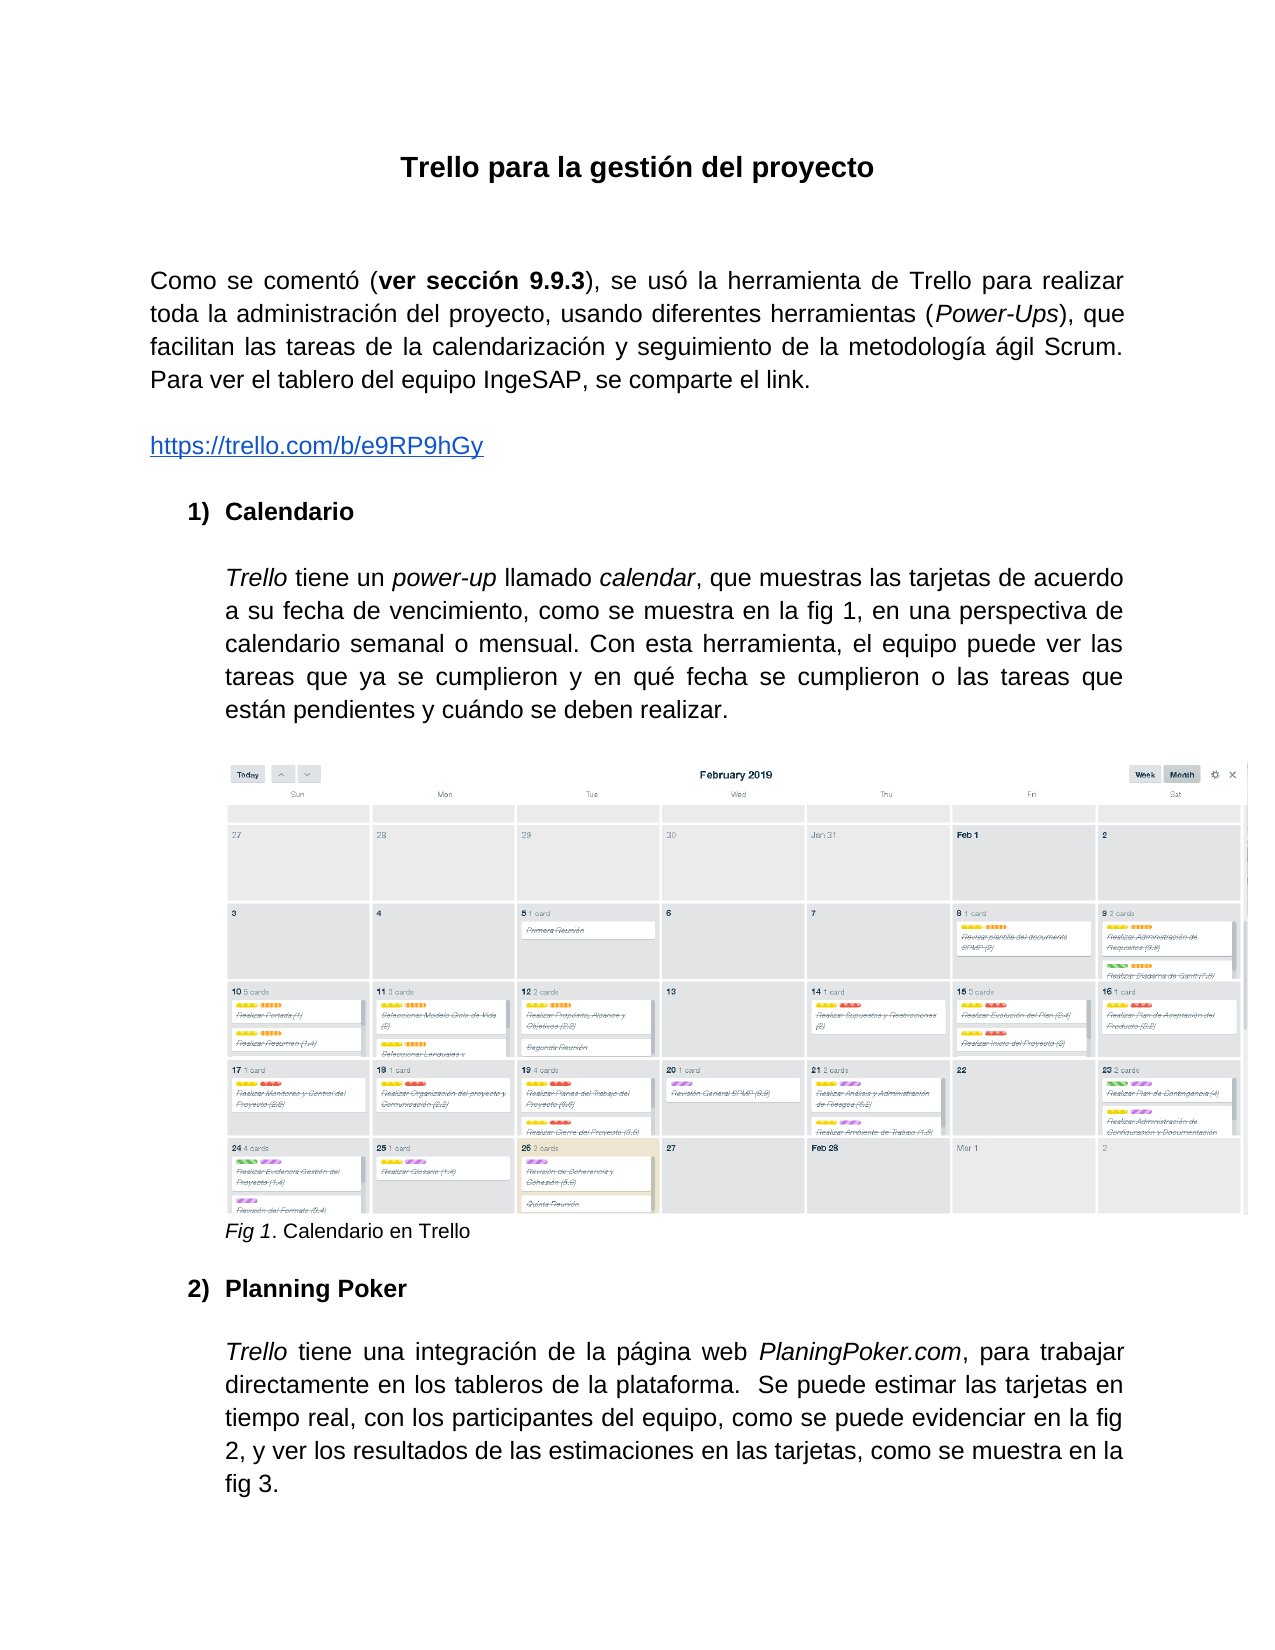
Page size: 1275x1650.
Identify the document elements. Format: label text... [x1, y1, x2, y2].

text Trello tiene una integración de la página web PlaningPoker.com, para trabajar directamente en los tableros de la plataforma. Se puede estimar las tarjetas en tiempo real, con los participantes del equipo, como se puede evidenciar en la fig 2, y ver los resultados de las estimaciones en las tarjetas, como se muestra en la fig 3. [225, 1337, 1125, 1498]
text Como se comentó (ver sección 9.9.3), se usó la herramienta de Trello para realizar toda la administración del proyecto, usando diferentes herramientas (Power-Ups), que facilitan las tareas de la calendarización y seguimiento de la metodología ágil Scrum. Para ver el tablero del equipo IngeSAP, se comparte el link. [150, 266, 1125, 393]
text Trello tiene un power-up llamado calendar, que muestras las tarjetas de acuerdo a su fecha de vencimiento, como se muestra en la fig 1, en una perspectiva de calendario semanal o mensual. Con esta herramienta, el equipo puede ver las tareas que ya se cumplieron y en qué fecha se cumplieron o las tareas que están pendientes y cuándo se deben realizar. [225, 563, 1125, 724]
text https://trello.com/b/e9RP9hGy [150, 431, 1125, 459]
text Fig 1. Calendario en Trello [225, 1219, 1125, 1243]
list Planning Poker [187, 1274, 1125, 1302]
list Calendario [187, 497, 1125, 526]
picture [225, 761, 1248, 1215]
text Trello para la gestión del proyecto [150, 150, 1125, 183]
